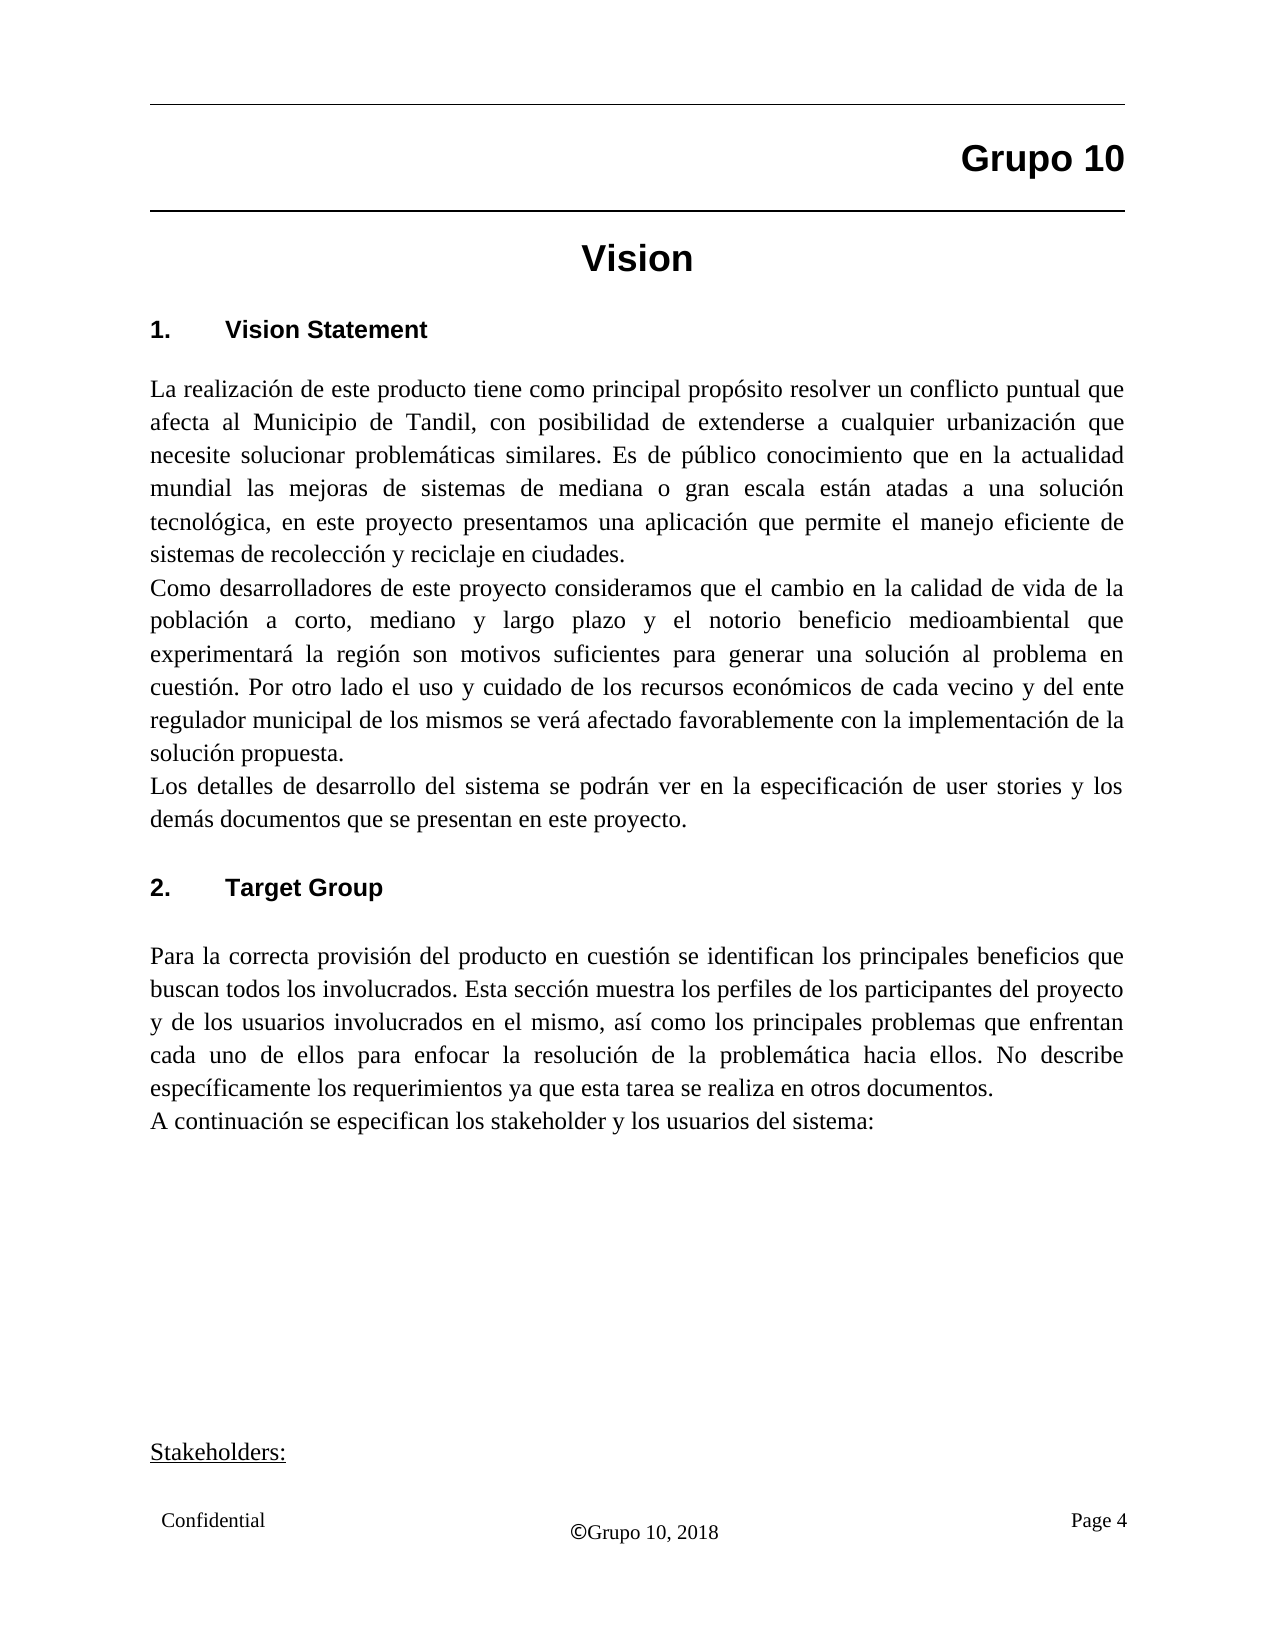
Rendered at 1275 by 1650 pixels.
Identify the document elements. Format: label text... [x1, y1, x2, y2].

text A continuación se especifican los stakeholder y los usuarios del sistema: [150, 1106, 1125, 1135]
list Vision Statement [150, 315, 1125, 344]
text Como desarrolladores de este proyecto consideramos que el cambio en la calidad de vida de la población a corto, mediano y largo plazo y el notorio beneficio medioambiental que experimentará la región son motivos suficientes para generar una solución al problema en cuestión. Por otro lado el uso y cuidado de los recursos económicos de cada vecino y del ente regulador municipal de los mismos se verá afectado favorablemente con la implementación de la solución propuesta. [150, 573, 1125, 766]
text Vision [150, 236, 1125, 279]
text La realización de este producto tiene como principal propósito resolver un conflicto puntual que afecta al Municipio de Tandil, con posibilidad de extenderse a cualquier urbanización que necesite solucionar problemáticas similares. Es de público conocimiento que en la actualidad mundial las mejoras de sistemas de mediana o gran escala están atadas a una solución tecnológica, en este proyecto presentamos una aplicación que permite el manejo eficiente de sistemas de recolección y reciclaje en ciudades. [150, 374, 1125, 568]
list Target Group [150, 873, 1125, 902]
text Stakeholders: [150, 1437, 1125, 1465]
text Para la correcta provisión del producto en cuestión se identifican los principales beneficios que buscan todos los involucrados. Esta sección muestra los perfiles de los participantes del proyecto y de los usuarios involucrados en el mismo, así como los principales problemas que enfrentan cada uno de ellos para enfocar la resolución de la problemática hacia ellos. No describe específicamente los requerimientos ya que esta tarea se realiza en otros documentos. [150, 941, 1125, 1102]
text Los detalles de desarrollo del sistema se podrán ver en la especificación de user stories y los demás documentos que se presentan en este proyecto. [150, 771, 1125, 832]
